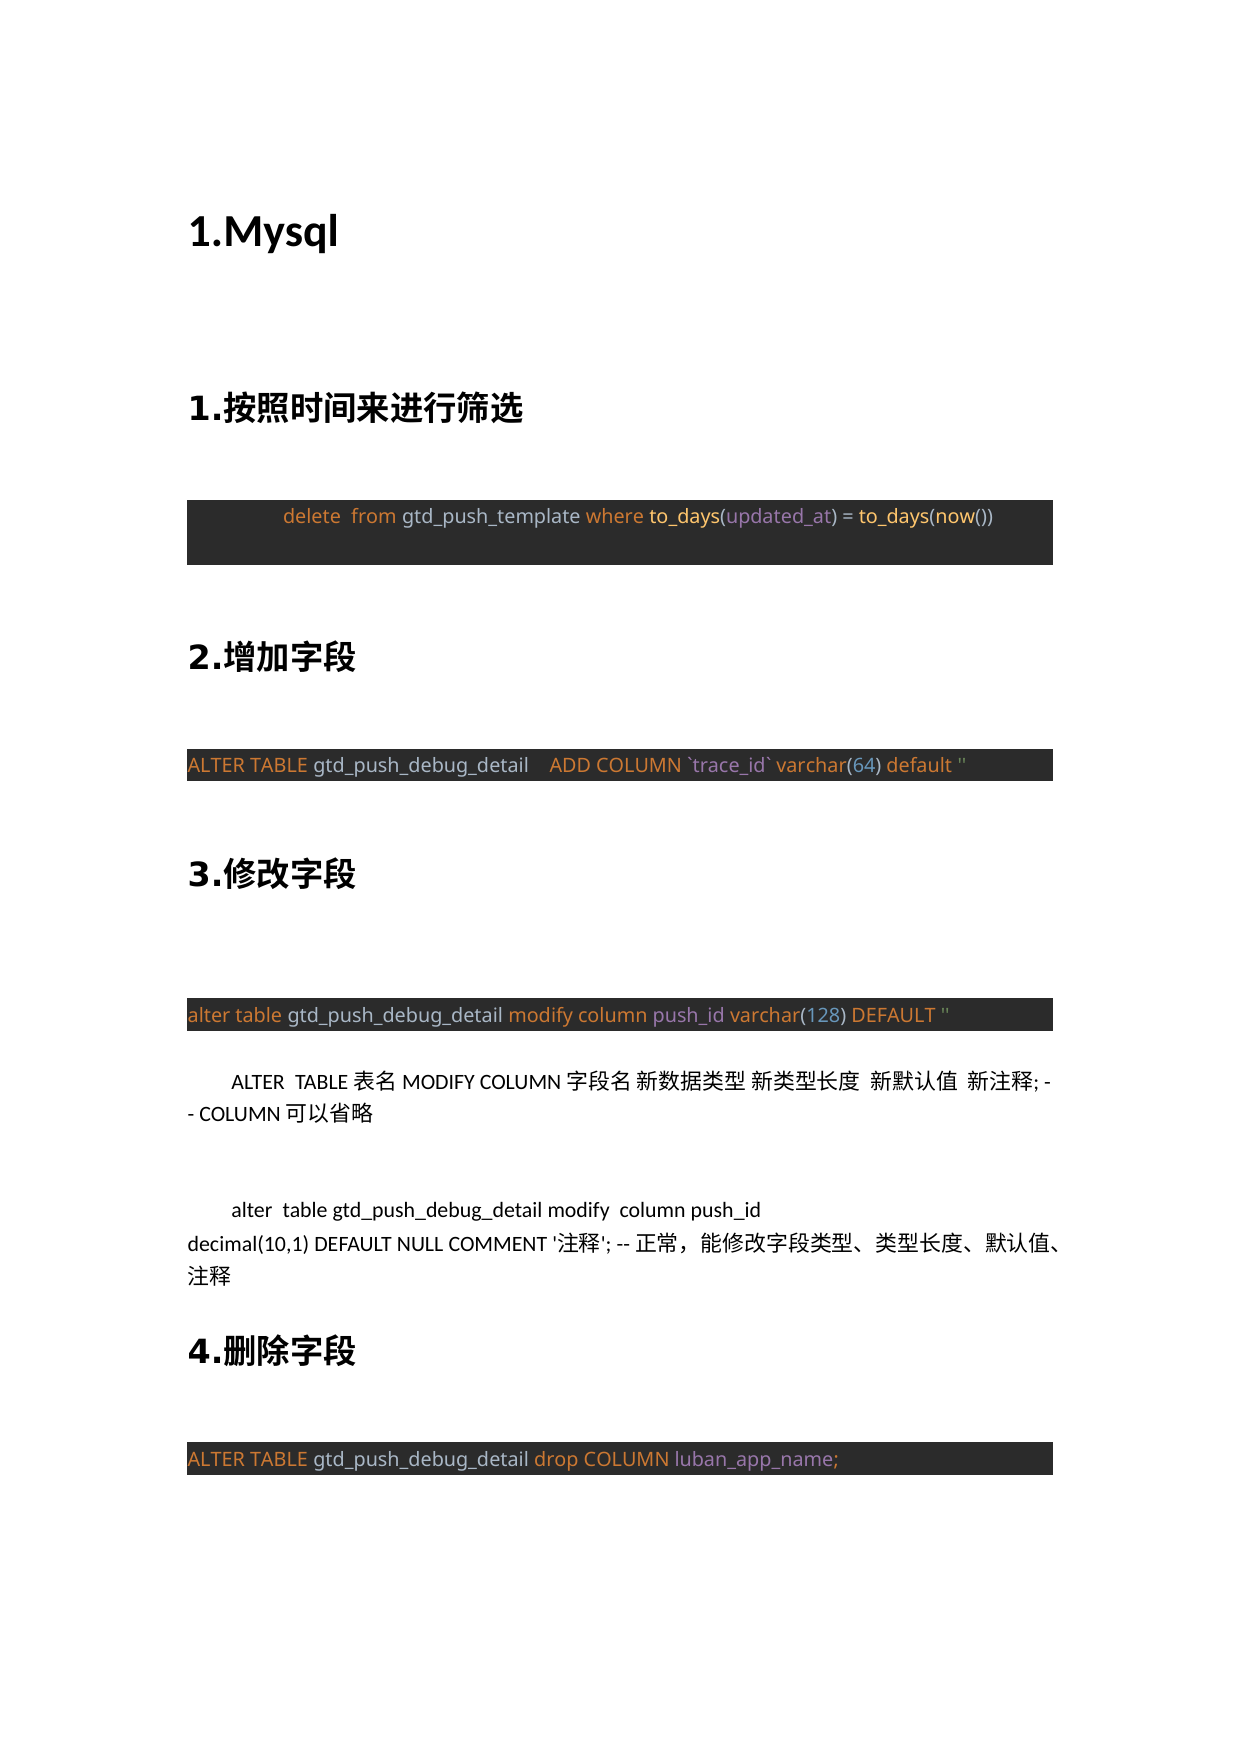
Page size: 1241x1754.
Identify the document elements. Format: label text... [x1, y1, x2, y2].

text ALTER TABLE gtd_push_debug_detail drop COLUMN luban_app_name; [187, 1442, 1053, 1475]
subtitle 4.删除字段 [187, 1318, 1053, 1383]
subtitle Mysql [187, 197, 1053, 262]
subtitle 1.按照时间来进行筛选 [187, 375, 1053, 440]
subtitle 3.修改字段 [187, 841, 1053, 906]
list ALTER TABLE 表名 MODIFY COLUMN 字段名 新数据类型 新类型长度 新默认值 新注释; -- COLUMN可以省略 [187, 1063, 1053, 1128]
text delete from gtd_push_template where to_days(updated_at) = to_days(now()) [187, 500, 1053, 532]
text ALTER TABLE gtd_push_debug_detail ADD COLUMN `trace_id` varchar(64) default '' [187, 749, 1053, 781]
subtitle 增加字段 [187, 624, 1053, 689]
text alter table gtd_push_debug_detail modify column push_id varchar(128) DEFAULT '' [187, 998, 1053, 1031]
list alter table gtd_push_debug_detail modify column push_id decimal(10,1) DEFAULT NULL COMMENT '注释'; -- 正常，能修改字段类型、类型长度、默认值、注释 [187, 1193, 1053, 1291]
